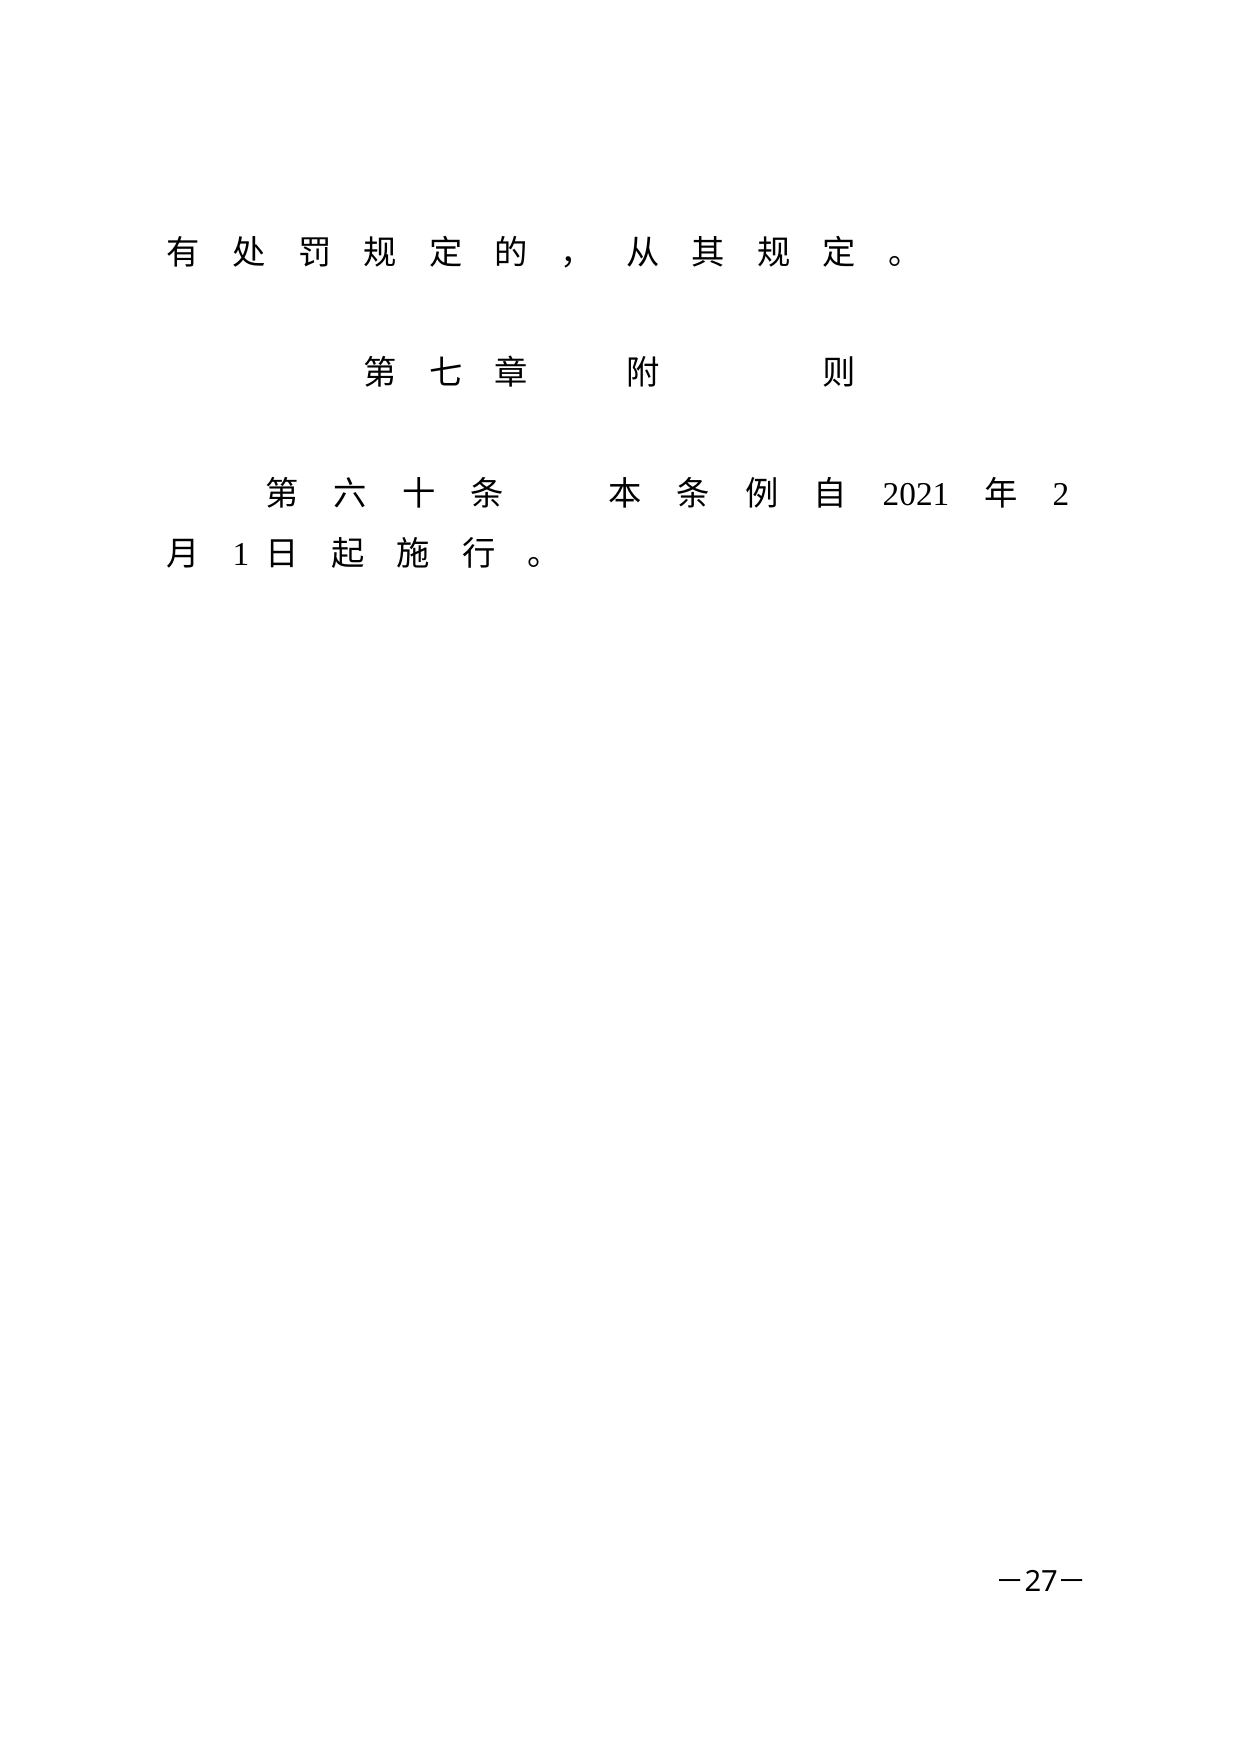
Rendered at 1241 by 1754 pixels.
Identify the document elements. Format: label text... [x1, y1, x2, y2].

text 第七章 附 则 [167, 340, 1085, 400]
text 第六十条 本条例自2021年2月1日起施行。 [167, 461, 1085, 581]
text 第五十九条 违反本条例规定的其他行为，有关法律、法规有处罚规定的，从其规定。 [167, 219, 1085, 280]
